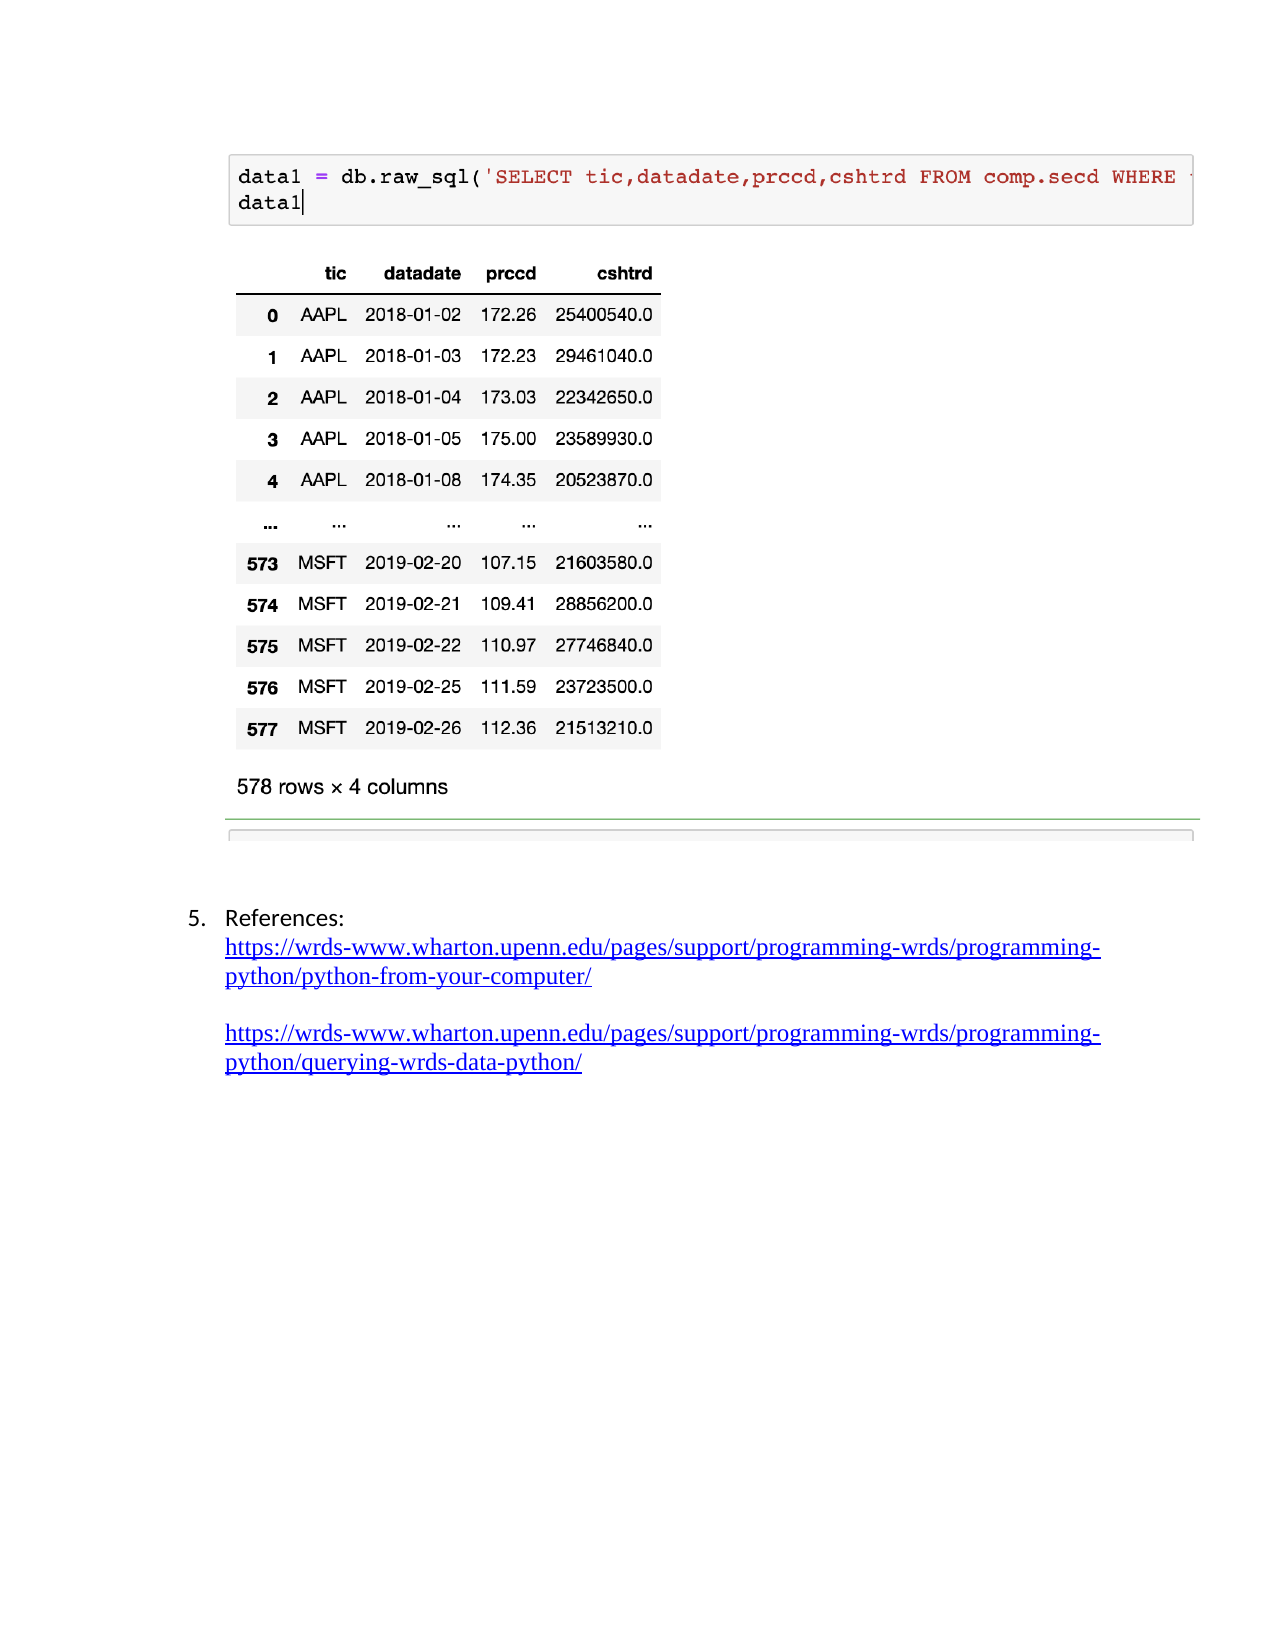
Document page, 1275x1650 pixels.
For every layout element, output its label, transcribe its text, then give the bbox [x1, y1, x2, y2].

list https://wrds-www.wharton.upenn.edu/pages/support/programming-wrds/programming-python/querying-wrds-data-python/ [225, 1018, 1125, 1076]
list References: [187, 902, 1125, 932]
picture [225, 150, 1200, 841]
list https://wrds-www.wharton.upenn.edu/pages/support/programming-wrds/programming-python/python-from-your-computer/ [225, 932, 1125, 990]
